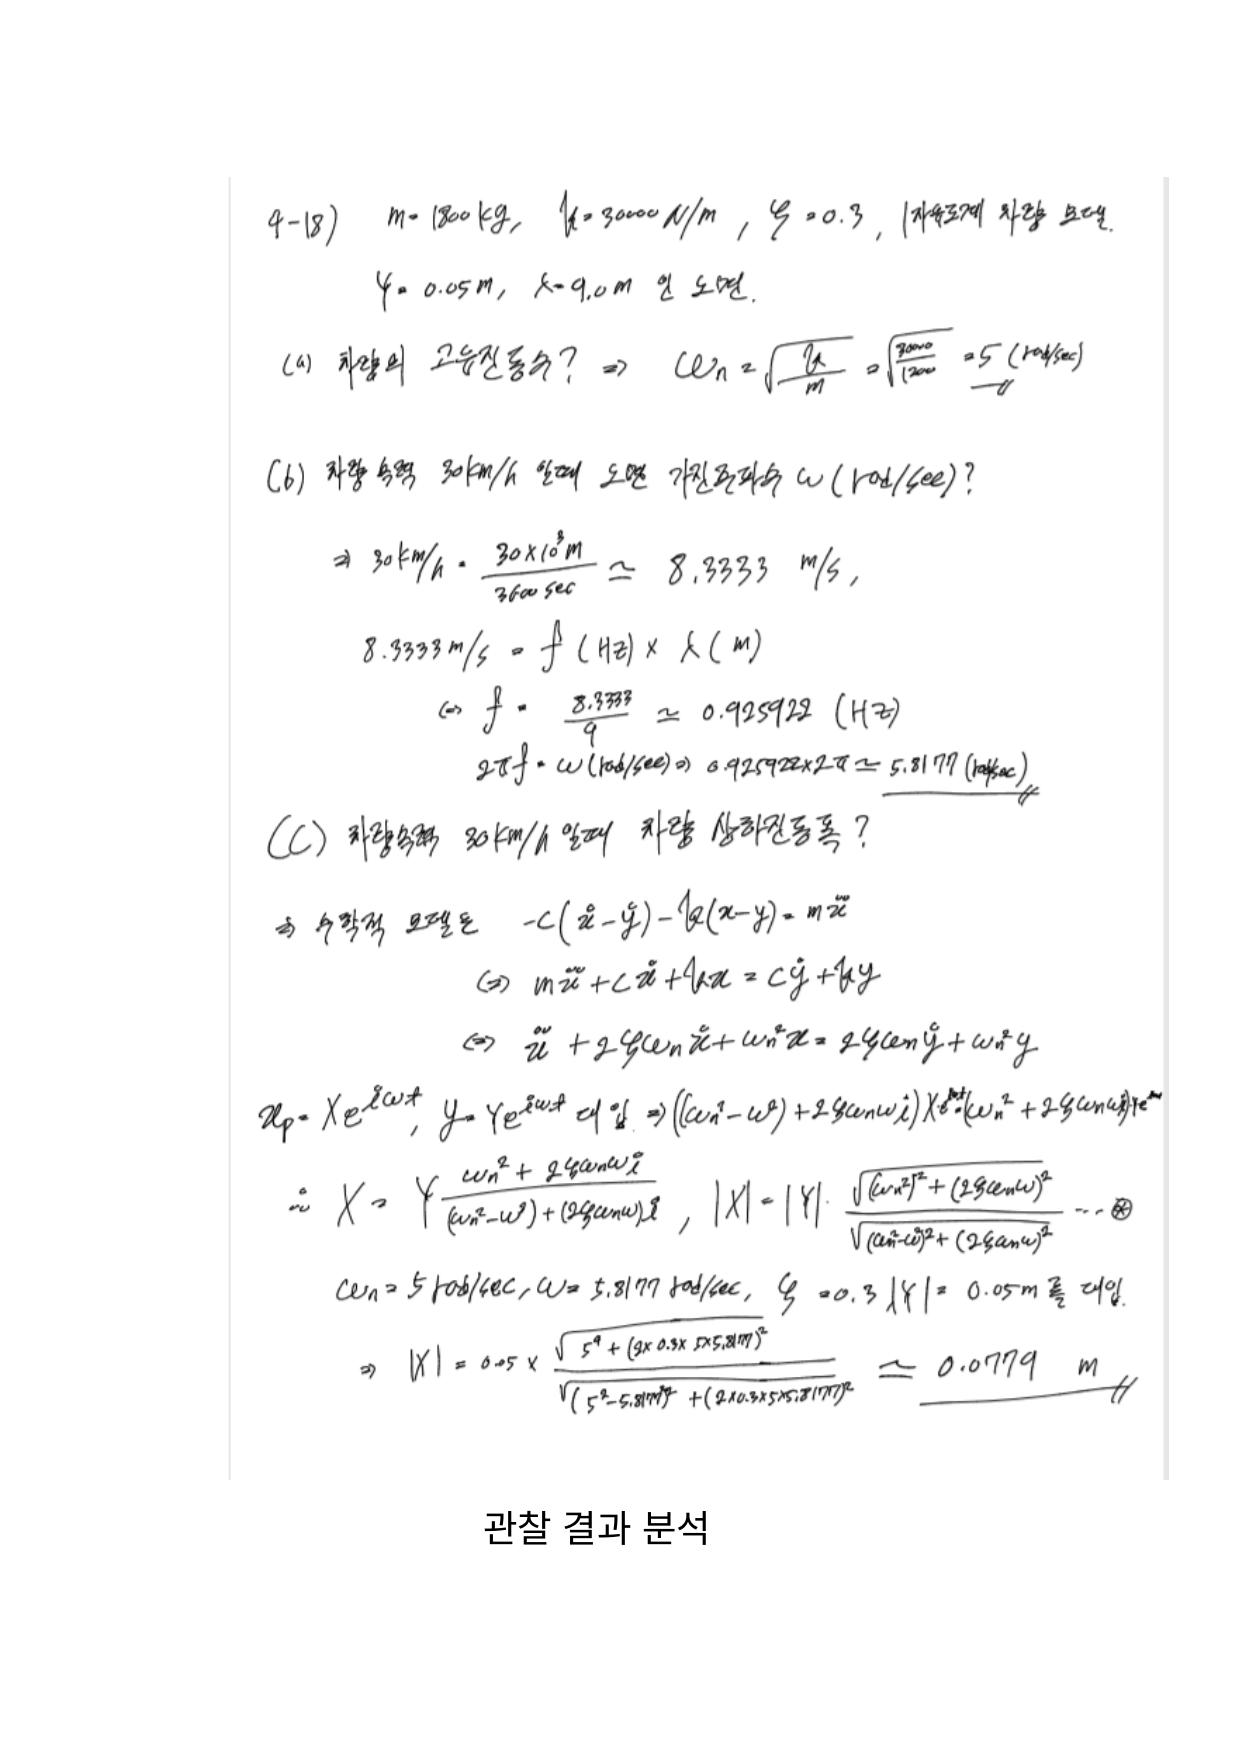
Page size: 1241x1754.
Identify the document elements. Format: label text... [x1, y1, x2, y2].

picture [228, 177, 1169, 1480]
text 관찰 결과 분석 [400, 1499, 1090, 1553]
